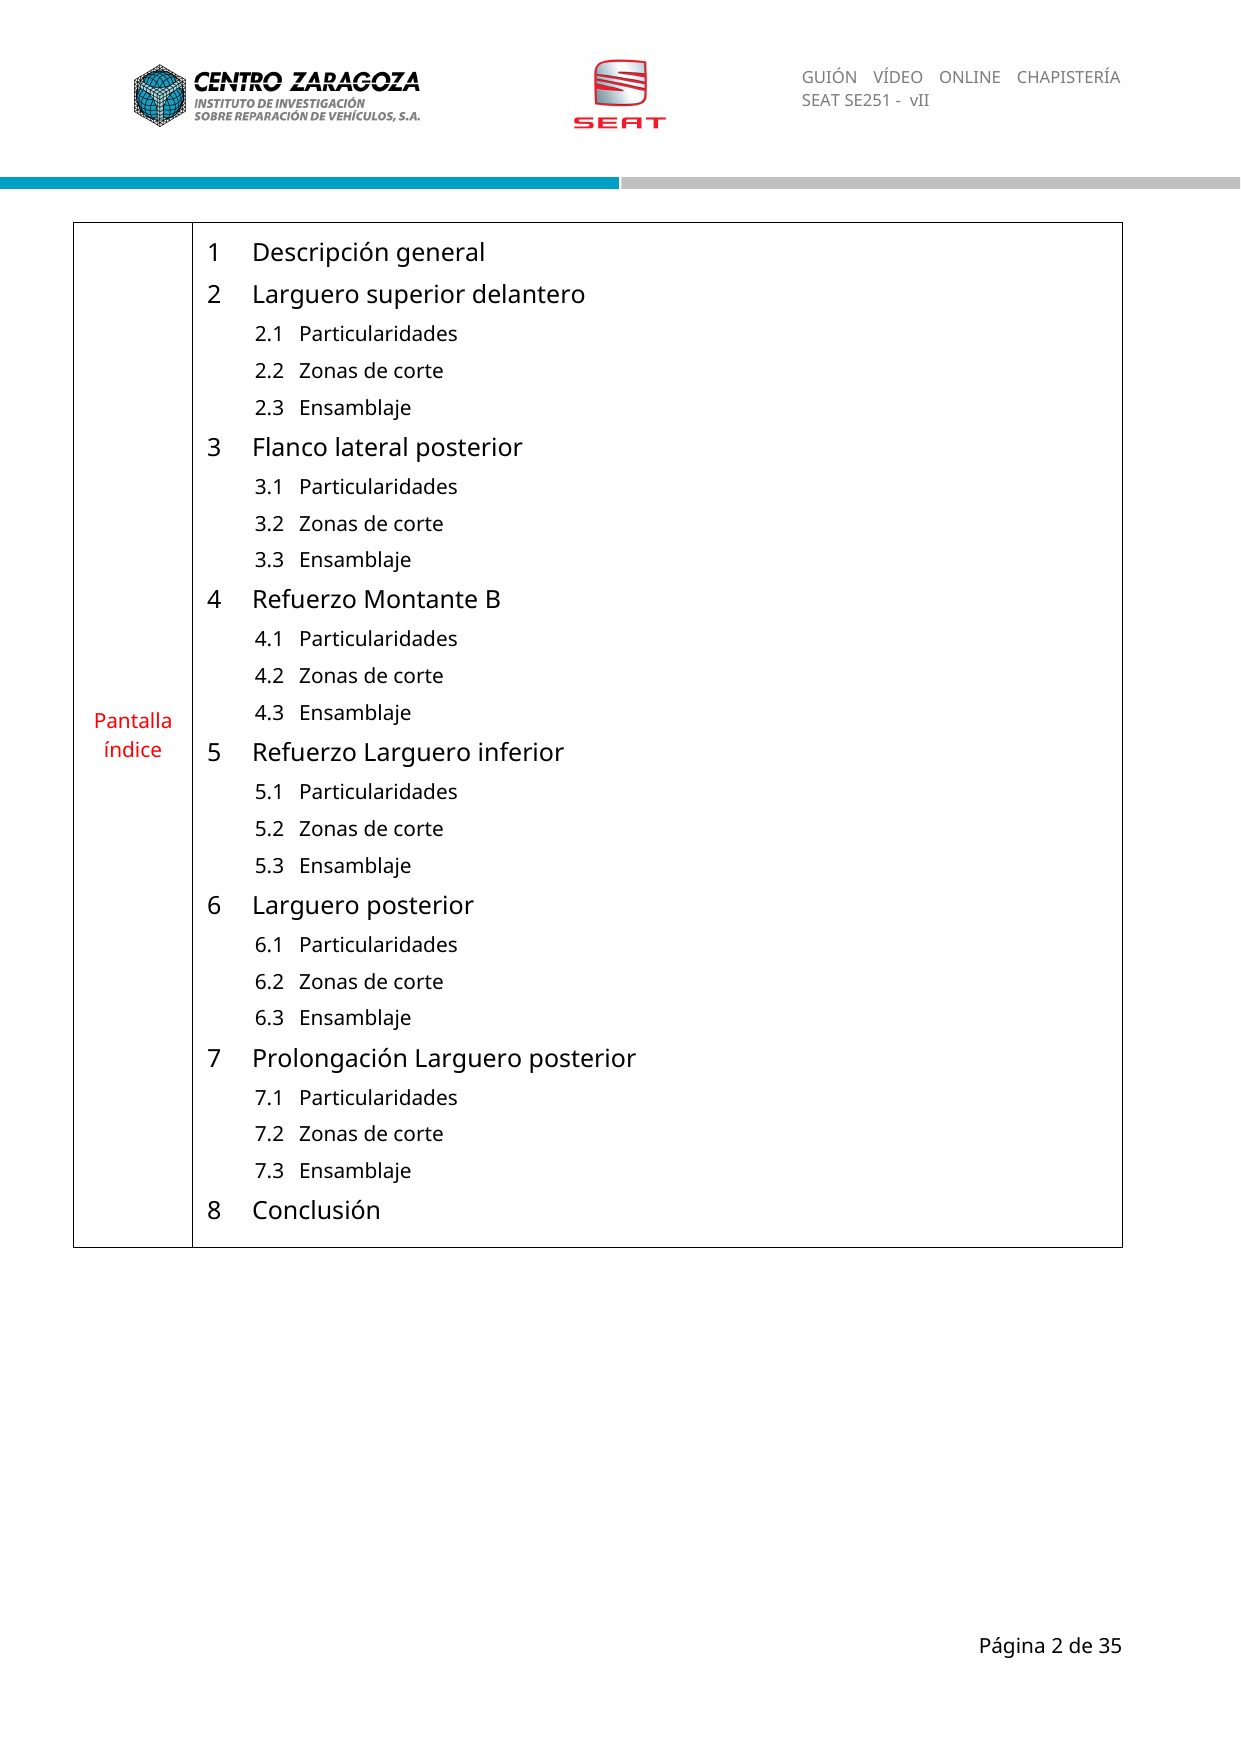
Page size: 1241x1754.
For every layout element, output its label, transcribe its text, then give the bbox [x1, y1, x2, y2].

table_header Pantalla índice [74, 223, 192, 1247]
table_header Descripción general Larguero superior delantero Particularidades Zonas de corte Ensamblaje Flanco lateral posterior Particularidades Zonas de corte Ensamblaje Refuerzo Montante B Particularidades Zonas de corte Ensamblaje Refuerzo Larguero inferior Particularidades Zonas de corte Ensamblaje Larguero posterior Particularidades Zonas de corte Ensamblaje Prolongación Larguero posterior Particularidades Zonas de corte Ensamblaje Conclusión [193, 223, 1122, 1247]
picture [570, 54, 669, 132]
picture [121, 56, 436, 139]
